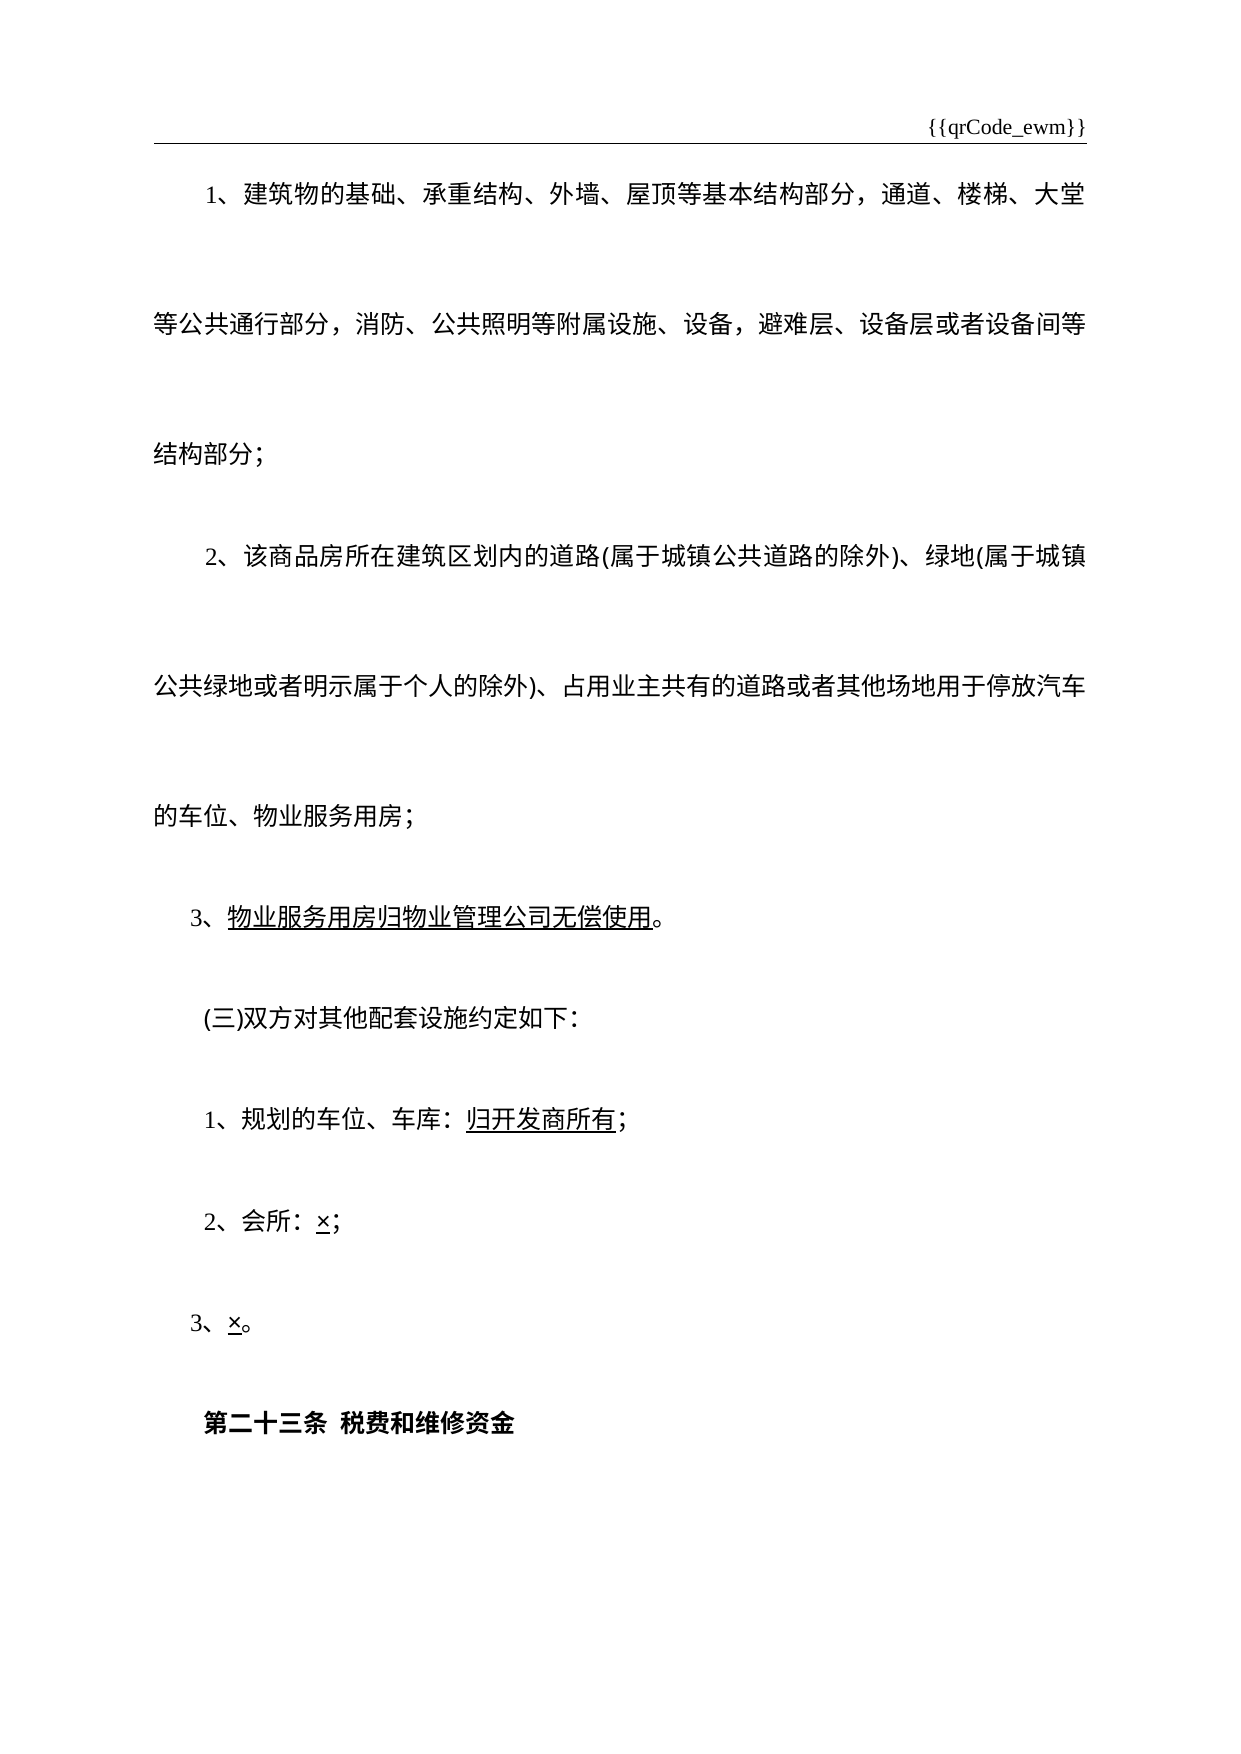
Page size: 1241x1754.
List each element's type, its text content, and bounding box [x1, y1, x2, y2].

text 第二十三条 税费和维修资金 [153, 1389, 1087, 1454]
text 1、建筑物的基础、承重结构、外墙、屋顶等基本结构部分，通道、楼梯、大堂等公共通行部分，消防、公共照明等附属设施、设备，避难层、设备层或者设备间等结构部分； [153, 161, 1087, 486]
text 1、规划的车位、车库：； [153, 1086, 1087, 1151]
text 2、该商品房所在建筑区划内的道路(属于城镇公共道路的除外)、绿地(属于城镇公共绿地或者明示属于个人的除外)、占用业主共有的道路或者其他场地用于停放汽车的车位、物业服务用房； [153, 522, 1087, 847]
text 3、。 [153, 1288, 1087, 1353]
text 2、会所：； [153, 1187, 1087, 1252]
text 3、。 [153, 883, 1087, 948]
text (三)双方对其他配套设施约定如下： [153, 984, 1087, 1049]
